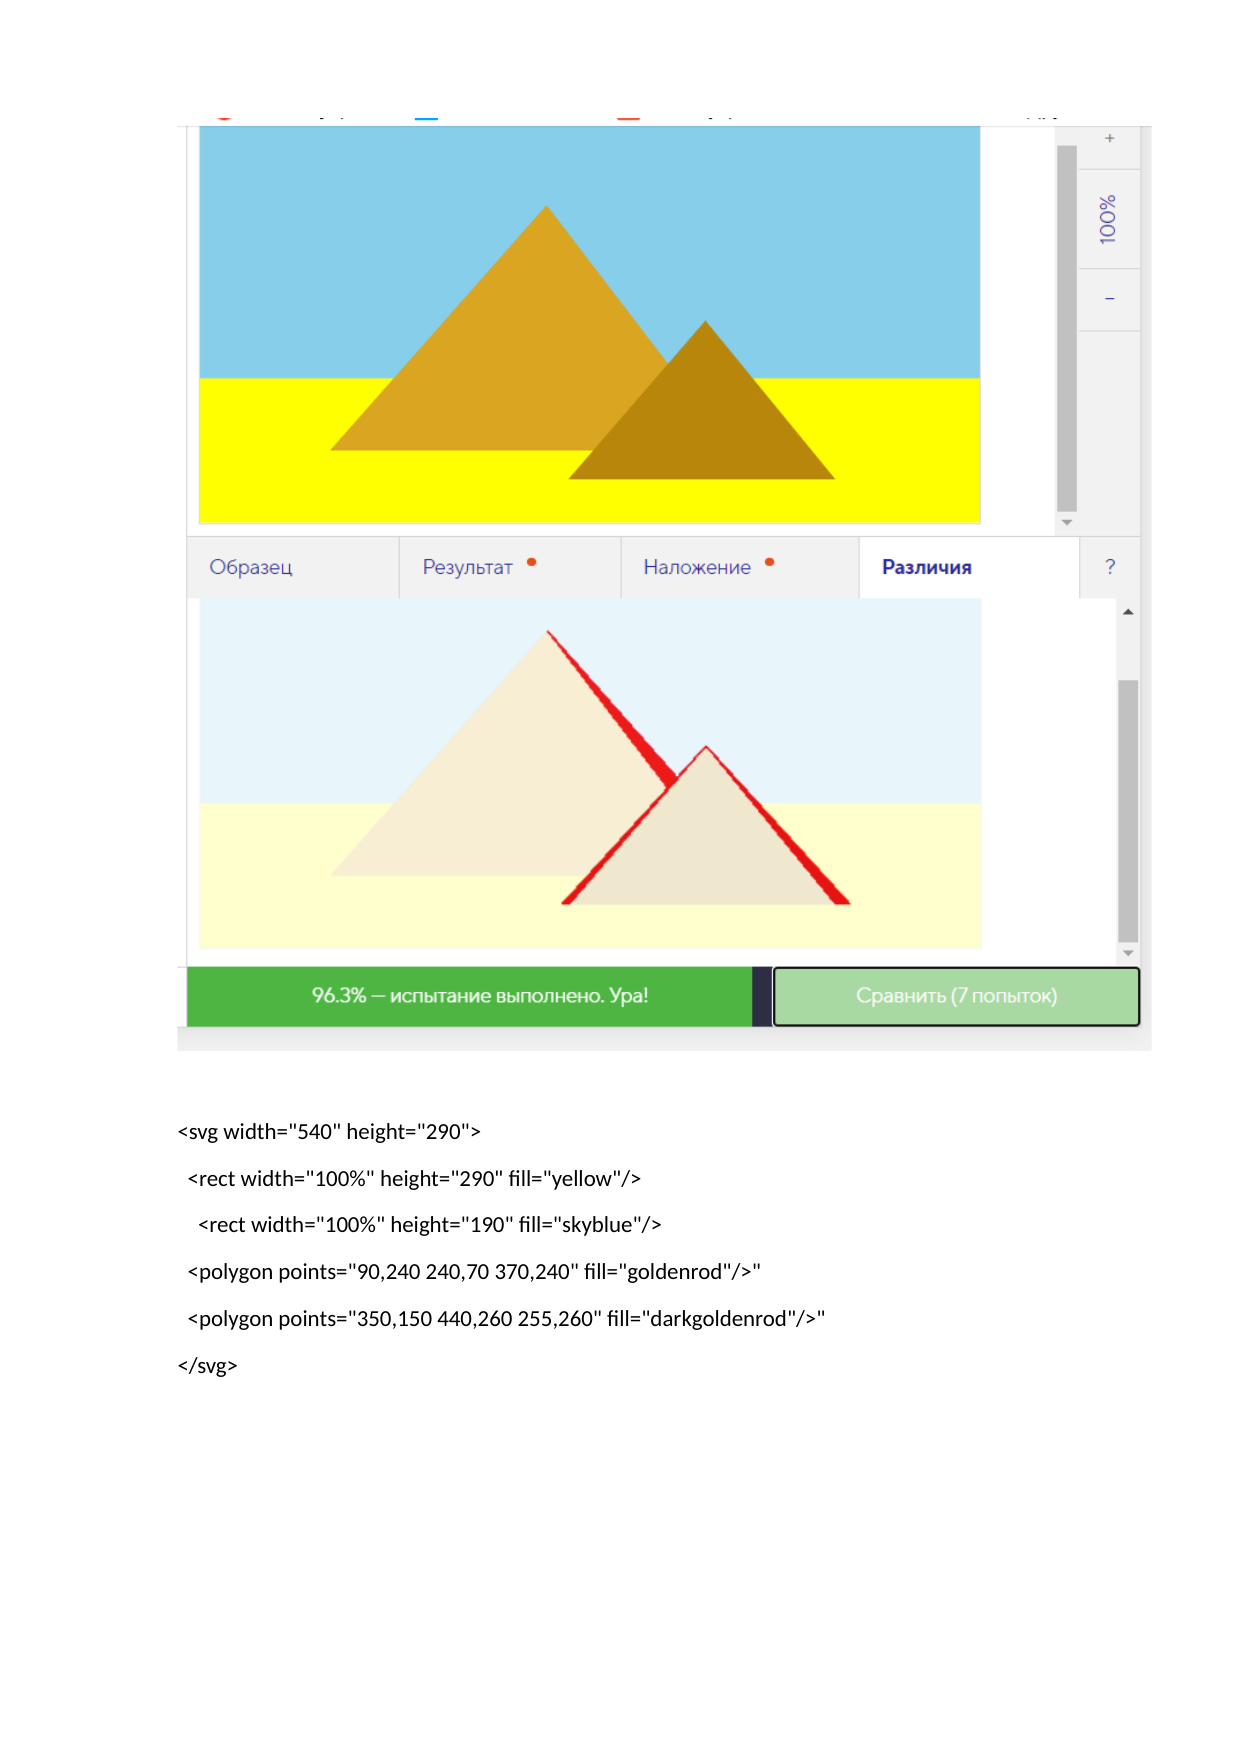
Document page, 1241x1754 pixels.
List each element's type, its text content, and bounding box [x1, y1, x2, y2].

text <rect width="100%" height="190" fill="skyblue"/> [177, 1211, 1152, 1238]
text <svg width="540" height="290"> [177, 1117, 1152, 1145]
picture [177, 118, 1152, 1051]
text </svg> [177, 1351, 1152, 1379]
text <polygon points="350,150 440,260 255,260" fill="darkgoldenrod"/>" [177, 1304, 1152, 1332]
text <polygon points="90,240 240,70 370,240" fill="goldenrod"/>" [177, 1257, 1152, 1285]
text <rect width="100%" height="290" fill="yellow"/> [177, 1164, 1152, 1192]
